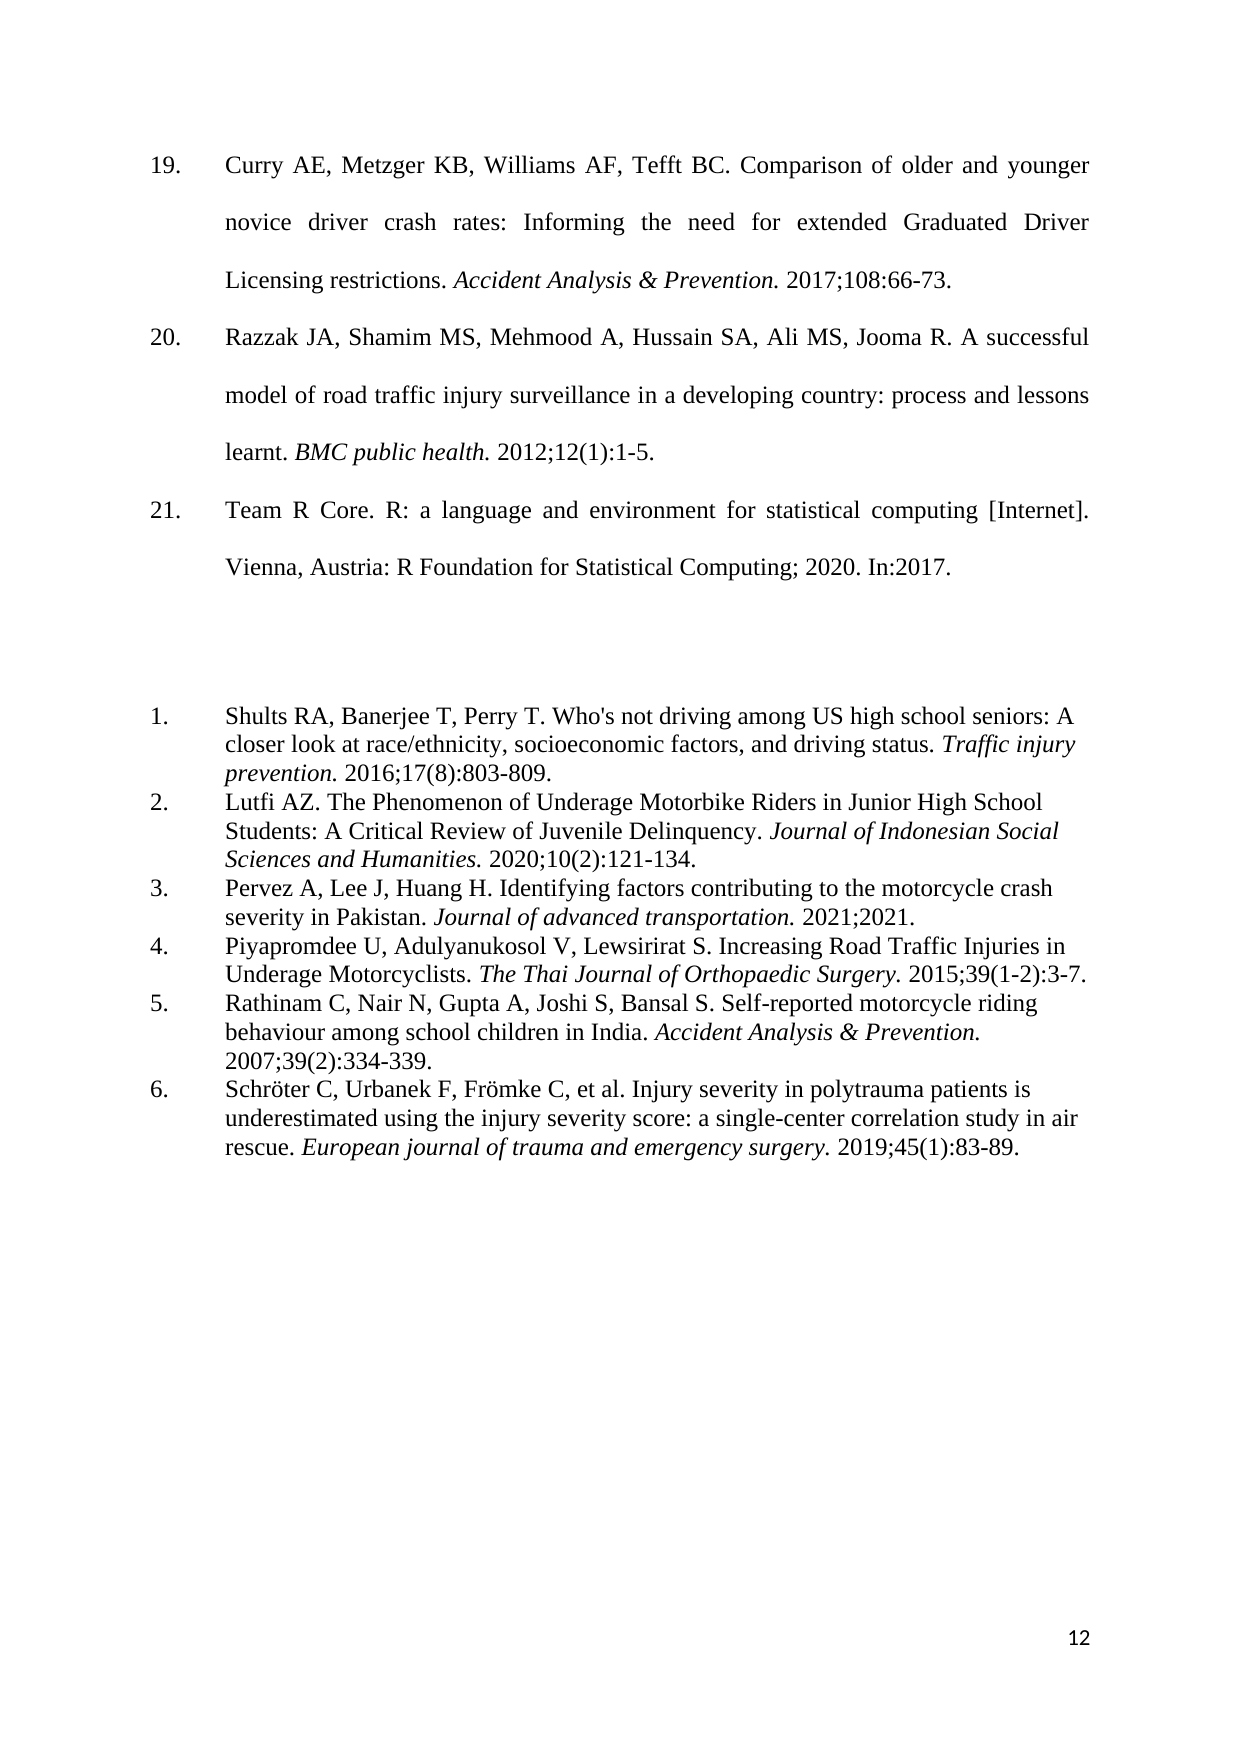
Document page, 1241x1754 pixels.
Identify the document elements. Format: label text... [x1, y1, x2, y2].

text 5. Rathinam C, Nair N, Gupta A, Joshi S, Bansal S. Self-reported motorcycle riding behaviour among school children in India. Accident Analysis & Prevention. 2007;39(2):334-339. [150, 988, 1090, 1074]
text 4. Piyapromdee U, Adulyanukosol V, Lewsirirat S. Increasing Road Traffic Injuries in Underage Motorcyclists. The Thai Journal of Orthopaedic Surgery. 2015;39(1-2):3-7. [150, 931, 1090, 988]
text 3. Pervez A, Lee J, Huang H. Identifying factors contributing to the motorcycle crash severity in Pakistan. Journal of advanced transportation. 2021;2021. [150, 873, 1090, 931]
text 20. Razzak JA, Shamim MS, Mehmood A, Hussain SA, Ali MS, Jooma R. A successful model of road traffic injury surveillance in a developing country: process and lessons learnt. BMC public health. 2012;12(1):1-5. [150, 322, 1090, 466]
text 2. Lutfi AZ. The Phenomenon of Underage Motorbike Riders in Junior High School Students: A Critical Review of Juvenile Delinquency. Journal of Indonesian Social Sciences and Humanities. 2020;10(2):121-134. [150, 787, 1090, 873]
text 1. Shults RA, Banerjee T, Perry T. Who's not driving among US high school seniors: A closer look at race/ethnicity, socioeconomic factors, and driving status. Traffic injury prevention. 2016;17(8):803-809. [150, 701, 1090, 787]
text 19. Curry AE, Metzger KB, Williams AF, Tefft BC. Comparison of older and younger novice driver crash rates: Informing the need for extended Graduated Driver Licensing restrictions. Accident Analysis & Prevention. 2017;108:66-73. [150, 150, 1090, 294]
text 21. Team R Core. R: a language and environment for statistical computing [Internet]. Vienna, Austria: R Foundation for Statistical Computing; 2020. In:2017. [150, 495, 1090, 581]
text 6. Schröter C, Urbanek F, Frömke C, et al. Injury severity in polytrauma patients is underestimated using the injury severity score: a single-center correlation study in air rescue. European journal of trauma and emergency surgery. 2019;45(1):83-89. [150, 1074, 1090, 1161]
